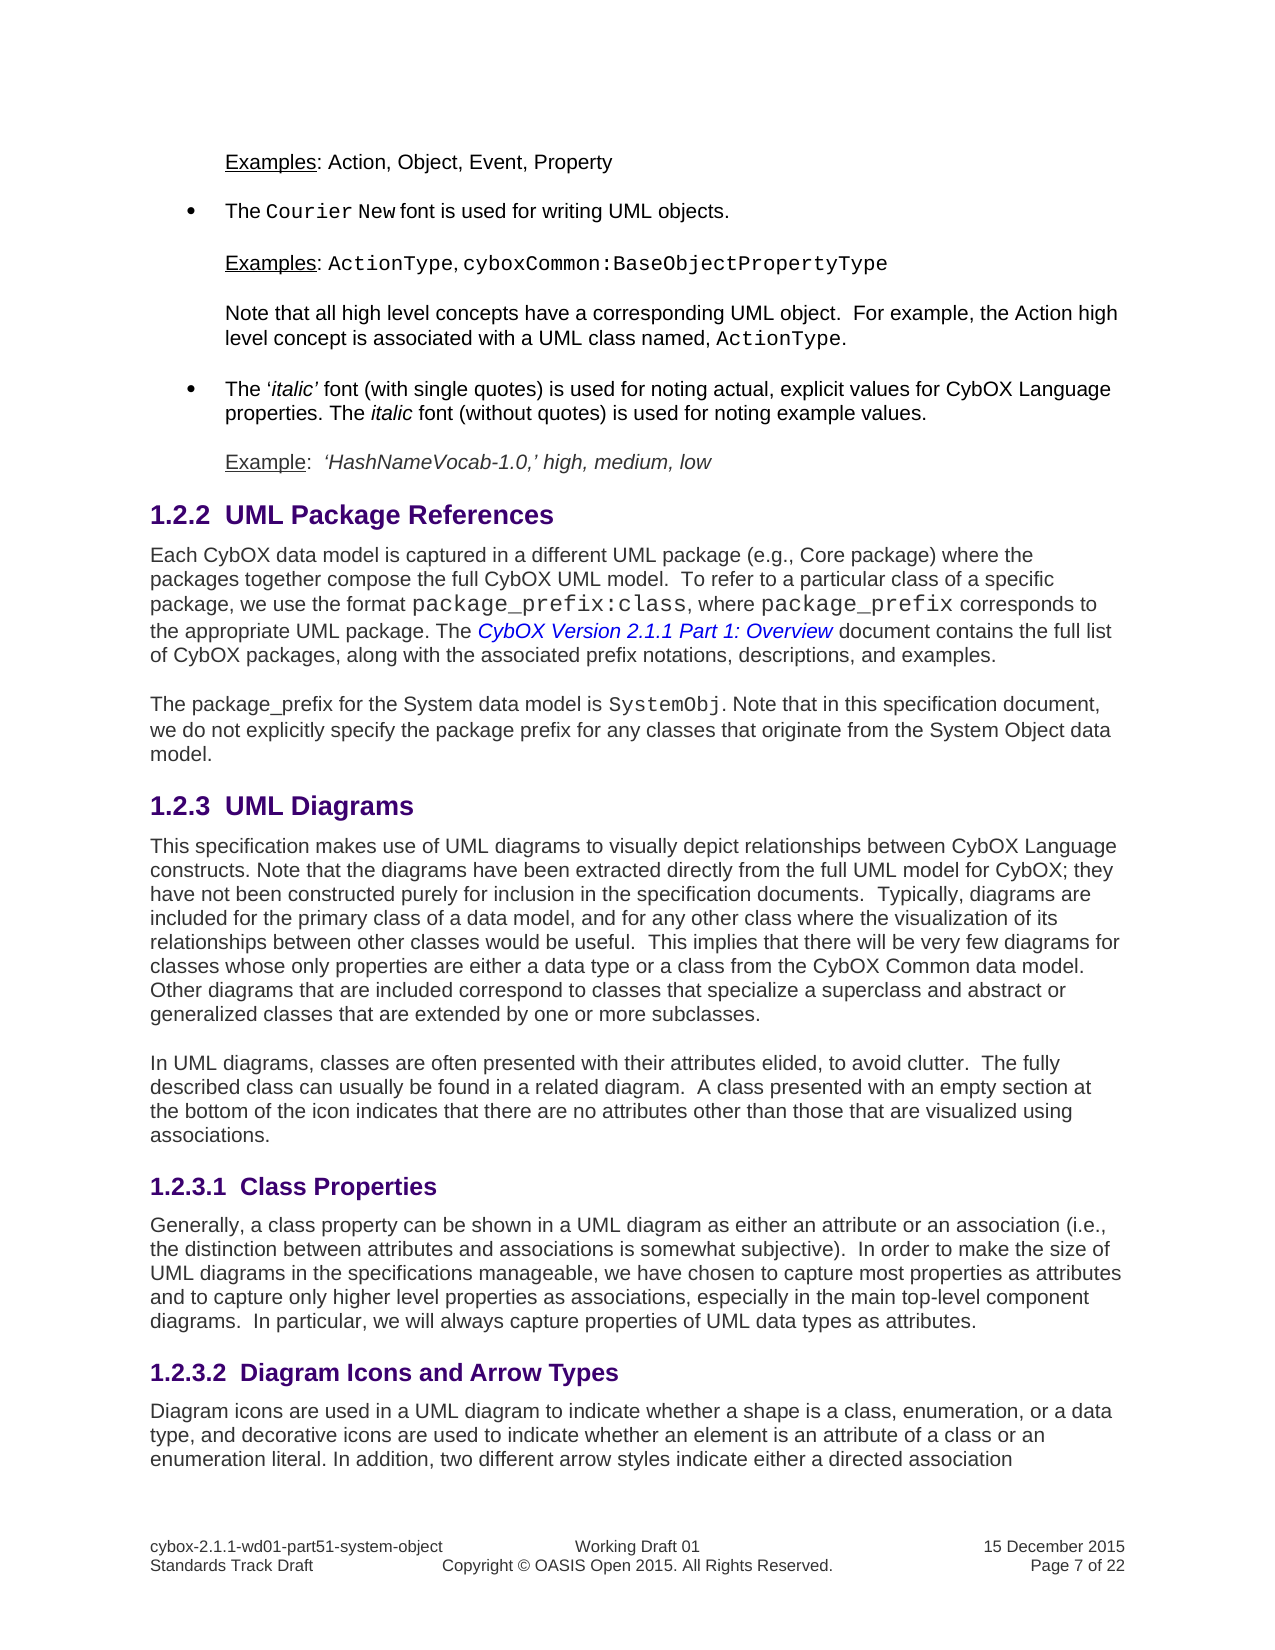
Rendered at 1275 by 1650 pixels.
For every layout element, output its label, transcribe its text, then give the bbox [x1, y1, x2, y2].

list The Courier New font is used for writing UML objects. [187, 199, 1125, 225]
subtitle Class Properties [150, 1172, 1125, 1200]
text Examples: Action, Object, Event, Property [225, 150, 1125, 174]
text The package_prefix for the System data model is SystemObj. Note that in this specification document, we do not explicitly specify the package prefix for any classes that originate from the System Object data model. [150, 692, 1125, 765]
list The ‘italic’ font (with single quotes) is used for noting actual, explicit values for CybOX Language properties. The italic font (without quotes) is used for noting example values. [187, 377, 1125, 425]
text Examples: ActionType, cyboxCommon:BaseObjectPropertyType [225, 250, 1125, 276]
subtitle UML Diagrams [150, 790, 1125, 822]
text This specification makes use of UML diagrams to visually depict relationships between CybOX Language constructs. Note that the diagrams have been extracted directly from the full UML model for CybOX; they have not been constructed purely for inclusion in the specification documents. Typically, diagrams are included for the primary class of a data model, and for any other class where the visualization of its relationships between other classes would be useful. This implies that there will be very few diagrams for classes whose only properties are either a data type or a class from the CybOX Common data model. Other diagrams that are included correspond to classes that specialize a superclass and abstract or generalized classes that are extended by one or more subclasses. [150, 834, 1125, 1026]
text Note that all high level concepts have a corresponding UML object. For example, the Action high level concept is associated with a UML class named, ActionType. [225, 301, 1125, 352]
subtitle UML Package References [150, 499, 1125, 530]
text In UML diagrams, classes are often presented with their attributes elided, to avoid clutter. The fully described class can usually be found in a related diagram. A class presented with an empty section at the bottom of the icon indicates that there are no attributes other than those that are visualized using associations. [150, 1051, 1125, 1147]
subtitle Diagram Icons and Arrow Types [150, 1358, 1125, 1386]
text Each CybOX data model is captured in a different UML package (e.g., Core package) where the packages together compose the full CybOX UML model. To refer to a particular class of a specific package, we use the format package_prefix:class, where package_prefix corresponds to the appropriate UML package. The CybOX Version 2.1.1 Part 1: Overview document contains the full list of CybOX packages, along with the associated prefix notations, descriptions, and examples. [150, 542, 1125, 667]
text Example: ‘HashNameVocab-1.0,’ high, medium, low [225, 450, 1125, 474]
text Generally, a class property can be shown in a UML diagram as either an attribute or an association (i.e., the distinction between attributes and associations is somewhat subjective). In order to make the size of UML diagrams in the specifications manageable, we have chosen to capture most properties as attributes and to capture only higher level properties as associations, especially in the main top-level component diagrams. In particular, we will always capture properties of UML data types as attributes. [150, 1213, 1125, 1333]
